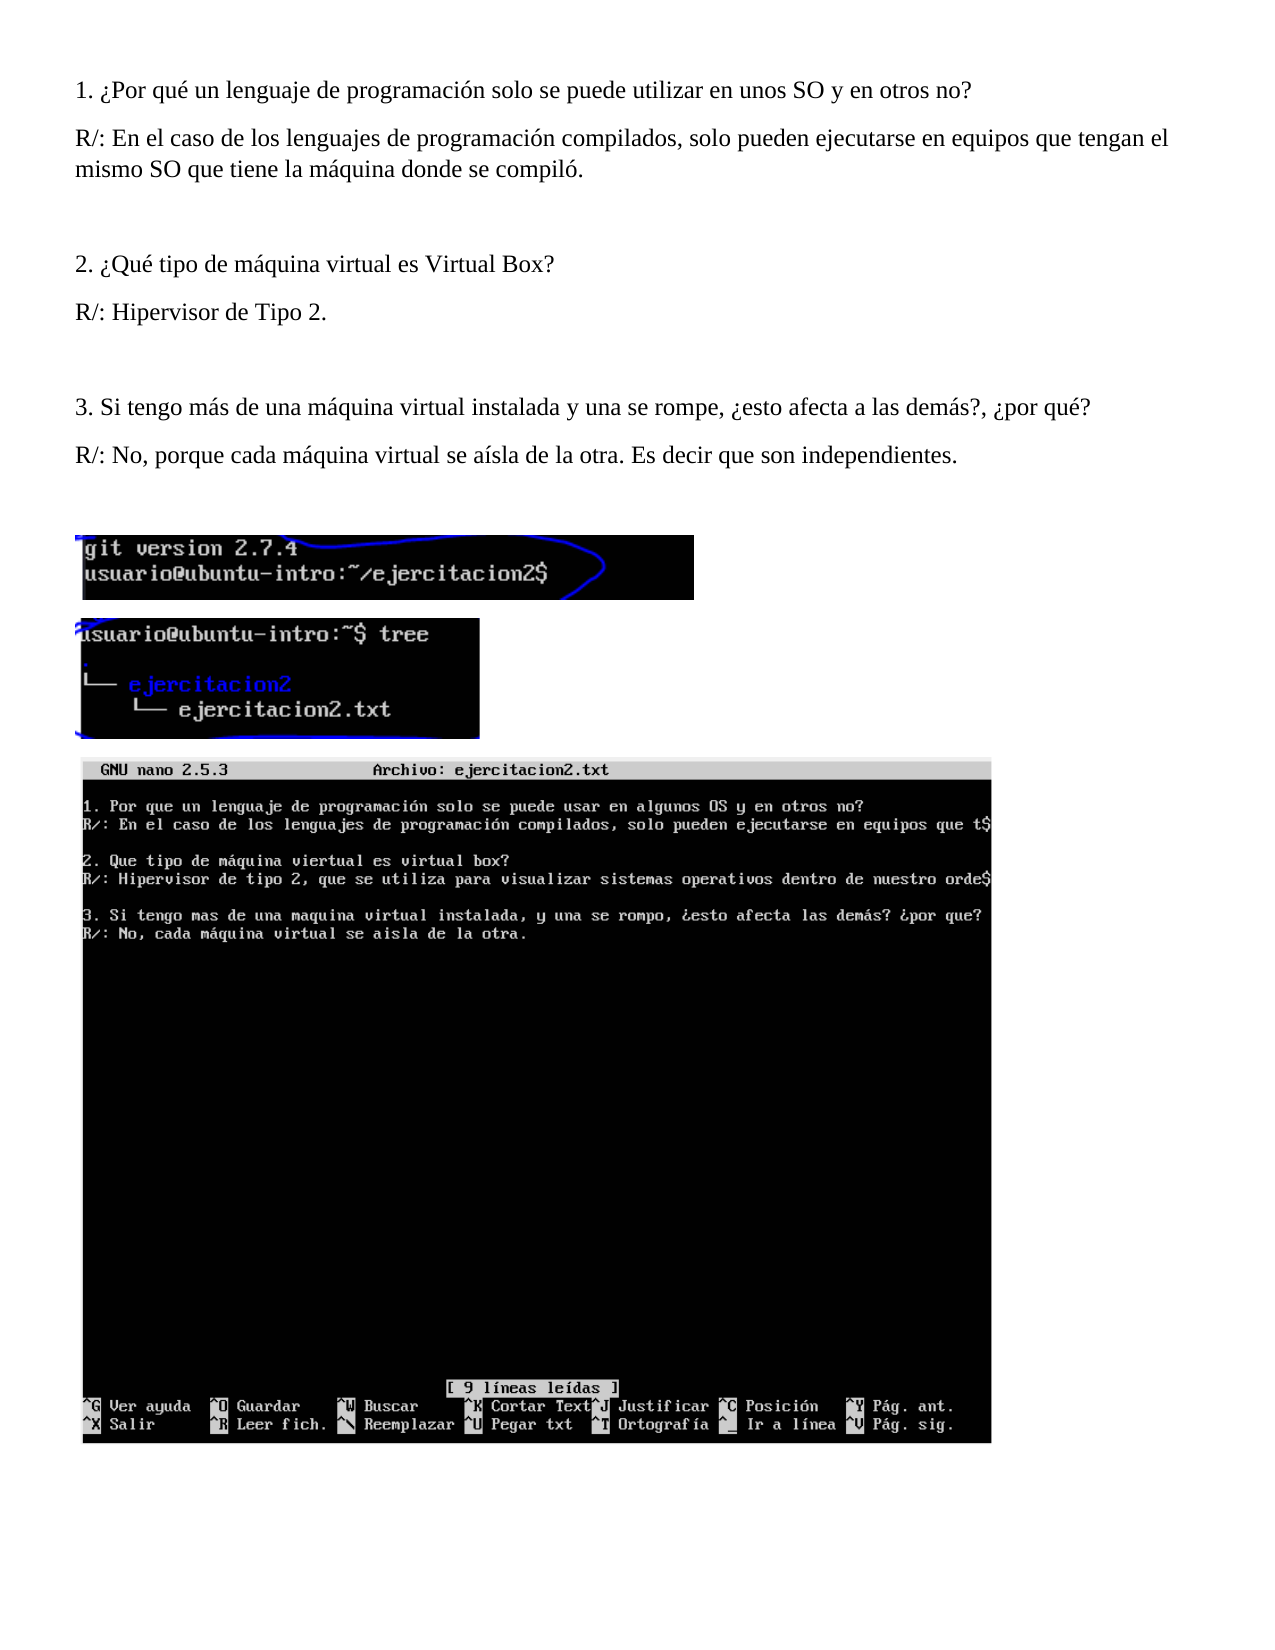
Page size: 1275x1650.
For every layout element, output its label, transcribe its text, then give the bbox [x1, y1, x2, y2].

text 3. Si tengo más de una máquina virtual instalada y una se rompe, ¿esto afecta a las demás?, ¿por qué? [75, 392, 1200, 421]
text R/: Hipervisor de Tipo 2. [75, 297, 1200, 326]
picture [75, 757, 996, 1450]
text R/: No, porque cada máquina virtual se aísla de la otra. Es decir que son independientes. [75, 440, 1200, 469]
text 2. ¿Qué tipo de máquina virtual es Virtual Box? [75, 249, 1200, 278]
picture [75, 618, 480, 739]
text R/: En el caso de los lenguajes de programación compilados, solo pueden ejecutarse en equipos que tengan el mismo SO que tiene la máquina donde se compiló. [75, 123, 1200, 182]
text 1. ¿Por qué un lenguaje de programación solo se puede utilizar en unos SO y en otros no? [75, 75, 1200, 104]
picture [75, 535, 694, 600]
